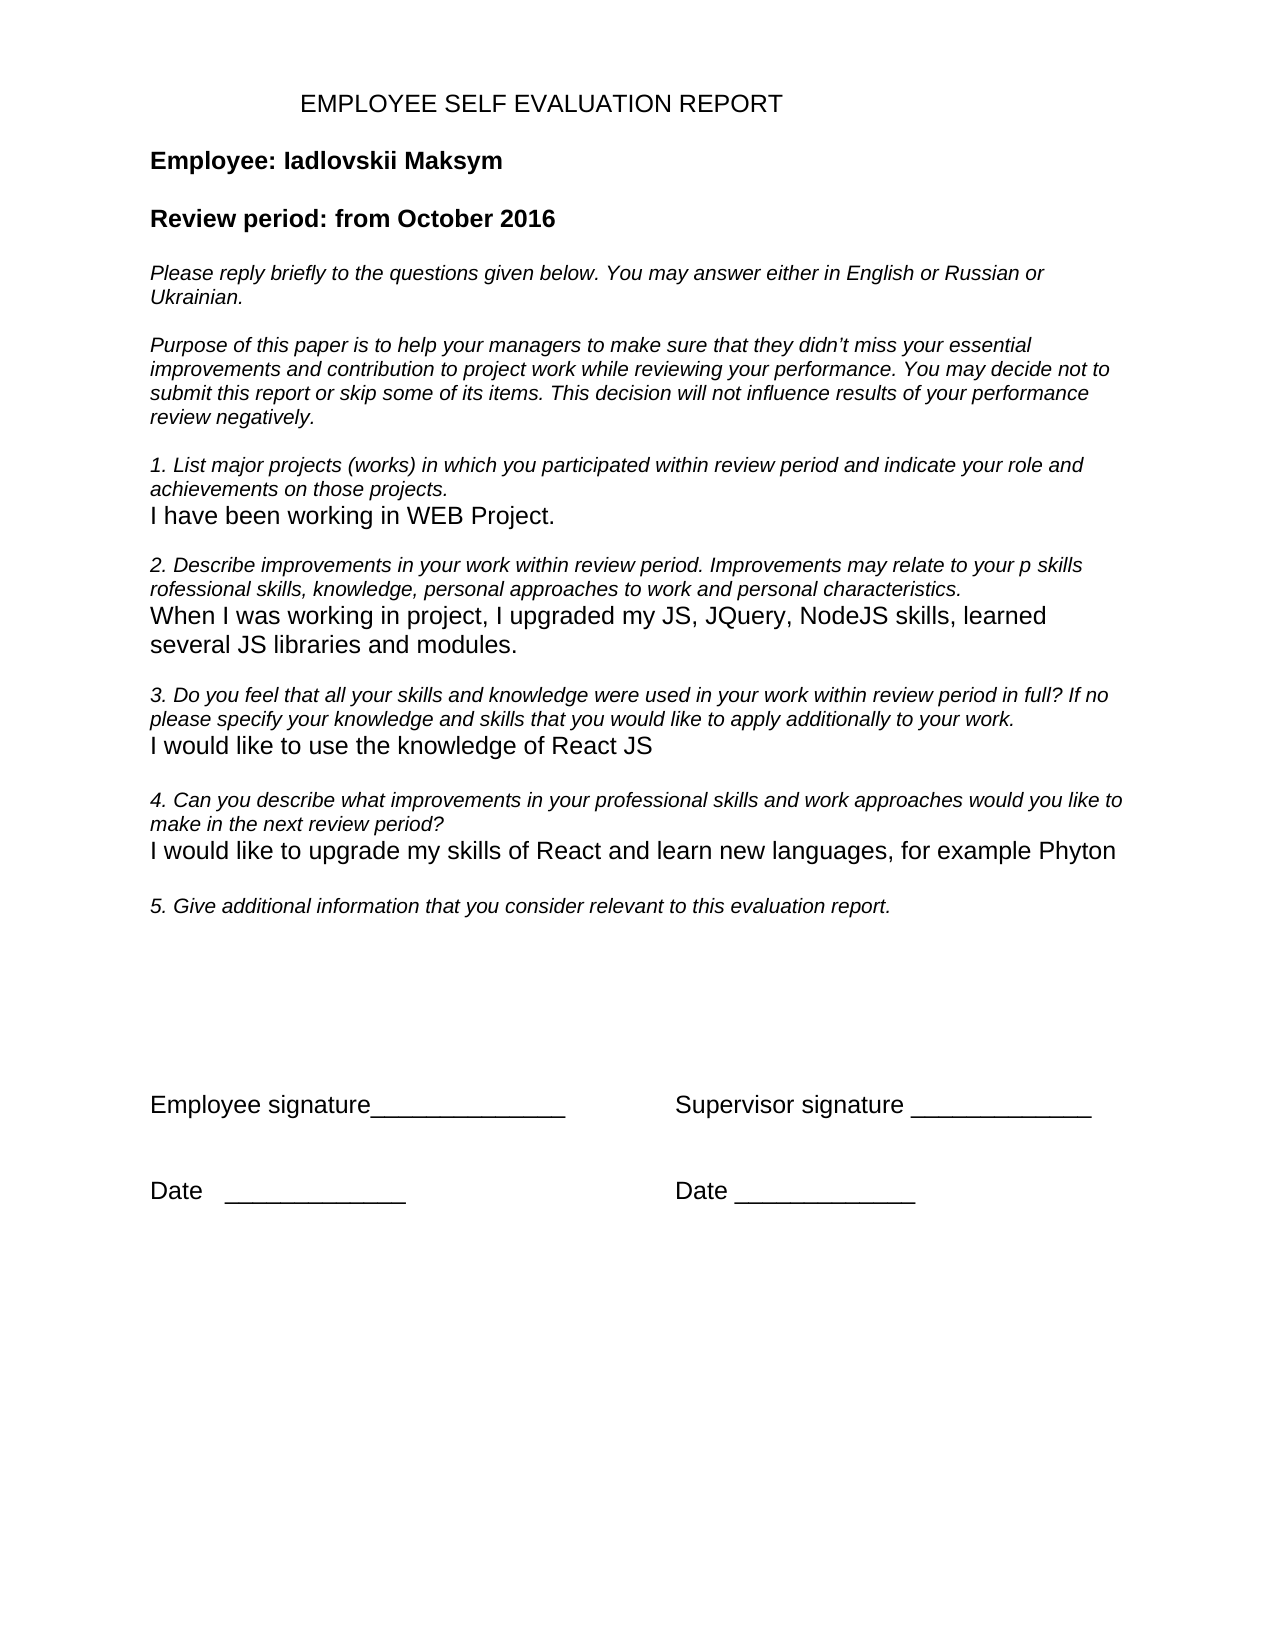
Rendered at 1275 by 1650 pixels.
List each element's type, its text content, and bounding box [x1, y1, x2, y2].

text Employee: Iadlovskii Maksym [150, 146, 1125, 175]
text I would like to upgrade my skills of React and learn new languages, for example Phyton [150, 836, 1125, 865]
text 1. List major projects (works) in which you participated within review period and indicate your role and achievements on those projects. [150, 453, 1125, 501]
text Date _____________ Date _____________ [150, 1176, 1125, 1205]
text I have been working in WEB Project. [150, 501, 1125, 529]
text 4. Can you describe what improvements in your professional skills and work approaches would you like to make in the next review period? [150, 788, 1125, 836]
text 2. Describe improvements in your work within review period. Improvements may relate to your p skills rofessional skills, knowledge, personal approaches to work and personal characteristics. [150, 553, 1125, 601]
text Employee signature______________ Supervisor signature _____________ [150, 1090, 1125, 1119]
text I would like to use the knowledge of React JS [150, 731, 1125, 759]
text Please reply briefly to the questions given below. You may answer either in English or Russian or Ukrainian. [150, 261, 1125, 309]
text 5. Give additional information that you consider relevant to this evaluation report. [150, 893, 1125, 917]
text 3. Do you feel that all your skills and knowledge were used in your work within review period in full? If no please specify your knowledge and skills that you would like to apply additionally to your work. [150, 683, 1125, 731]
text When I was working in project, I upgraded my JS, JQuery, NodeJS skills, learned several JS libraries and modules. [150, 601, 1125, 659]
text Purpose of this paper is to help your managers to make sure that they didn’t miss your essential improvements and contribution to project work while reviewing your performance. You may decide not to submit this report or skip some of its items. This decision will not influence results of your performance review negatively. [150, 333, 1125, 429]
text EMPLOYEE SELF EVALUATION REPORT [150, 88, 1125, 117]
text Review period: from October 2016 [150, 203, 1125, 232]
